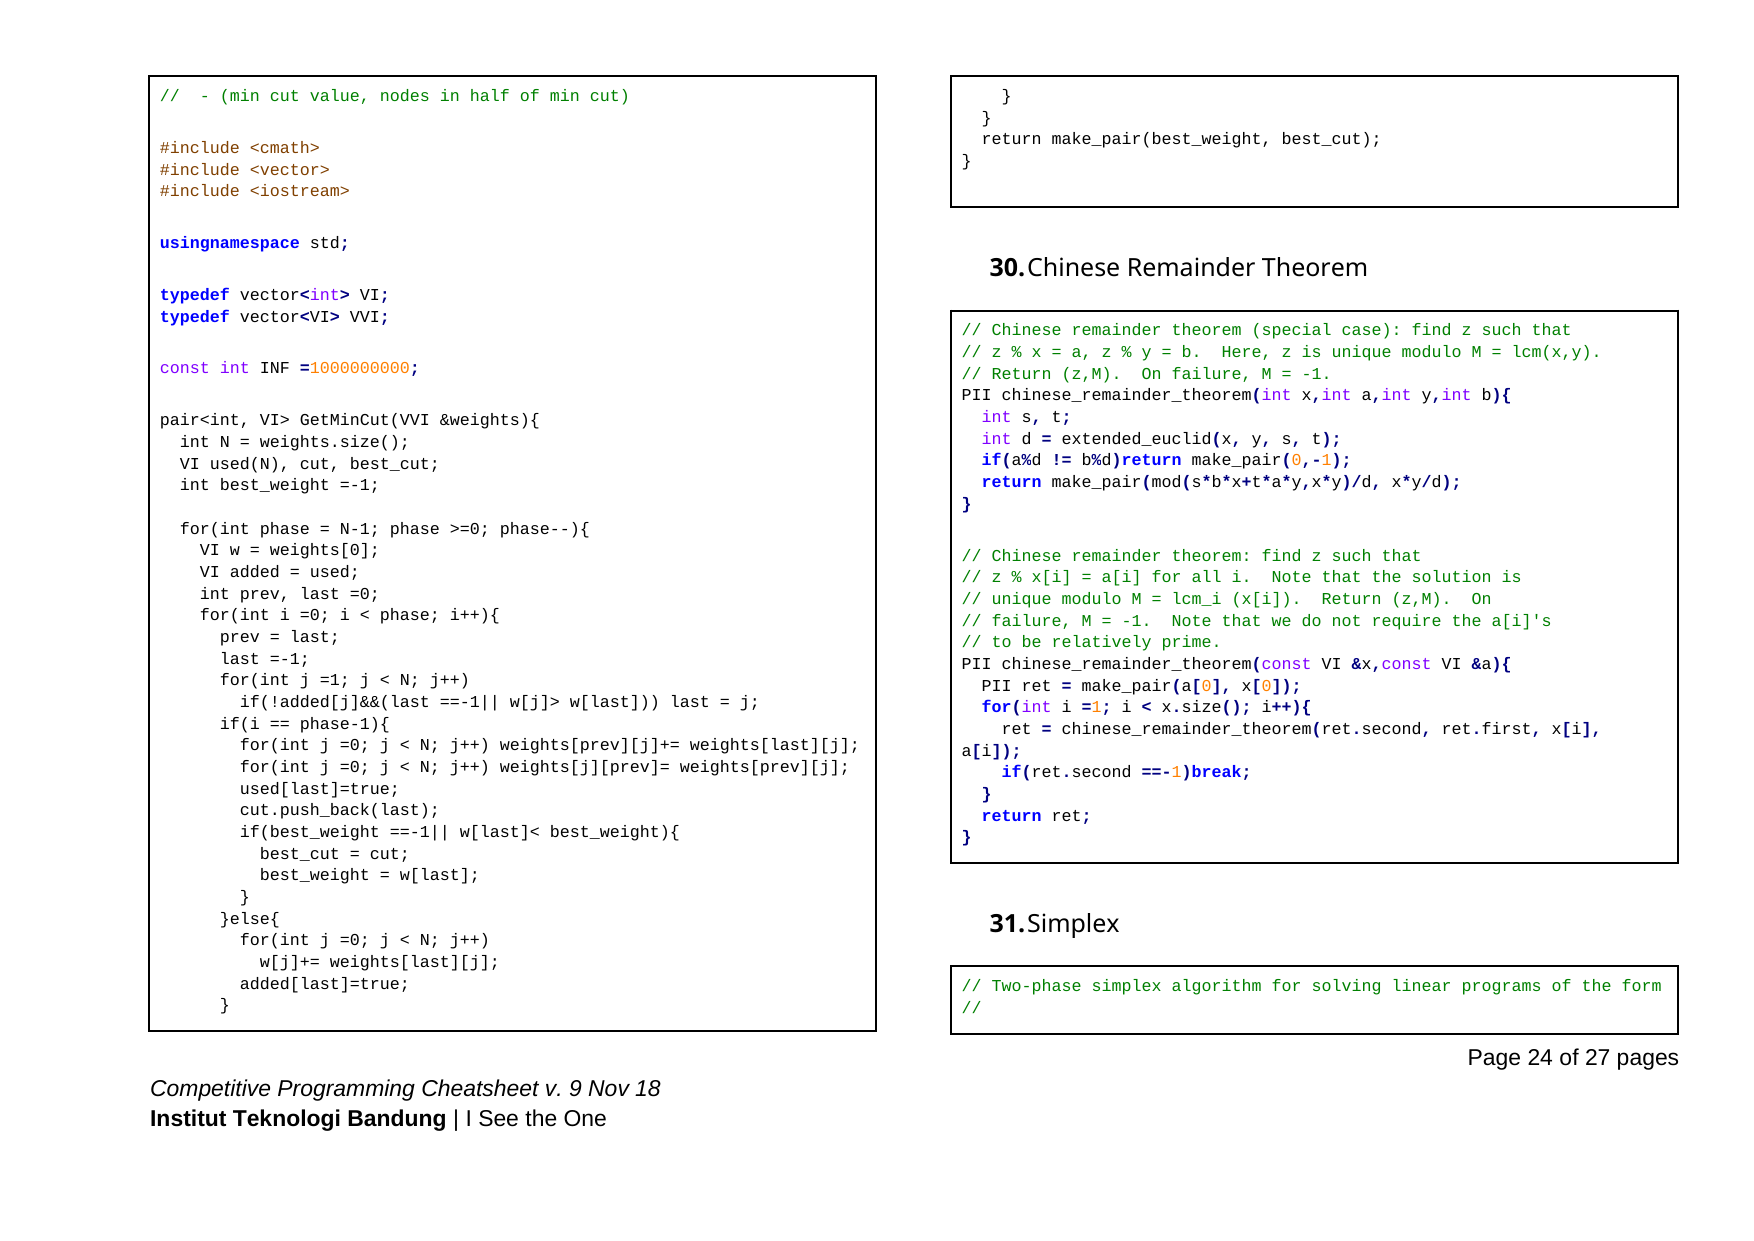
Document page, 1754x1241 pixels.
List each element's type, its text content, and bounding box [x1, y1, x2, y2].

table_header // Chinese remainder theorem (special case): find z such that // z % x = a, z % y = b. Here, z is unique modulo M = lcm(x,y). // Return (z,M). On failure, M = -1. PII chinese_remainder_theorem(int x,int a,int y,int b){ int s, t; int d = extended_euclid(x, y, s, t); if(a%d != b%d)return make_pair(0,-1); return make_pair(mod(s*b*x+t*a*y,x*y)/d, x*y/d); } // Chinese remainder theorem: find z such that // z % x[i] = a[i] for all i. Note that the solution is // unique modulo M = lcm_i (x[i]). Return (z,M). On // failure, M = -1. Note that we do not require the a[i]'s // to be relatively prime. PII chinese_remainder_theorem(const VI &x,const VI &a){ PII ret = make_pair(a[0], x[0]); for(int i =1; i < x.size(); i++){ ret = chinese_remainder_theorem(ret.second, ret.first, x[i], a[i]); if(ret.second ==-1)break; } return ret; } [952, 312, 1677, 862]
subtitle Simplex [989, 906, 1679, 940]
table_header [952, 77, 1677, 206]
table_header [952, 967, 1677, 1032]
subtitle Chinese Remainder Theorem [989, 250, 1679, 284]
